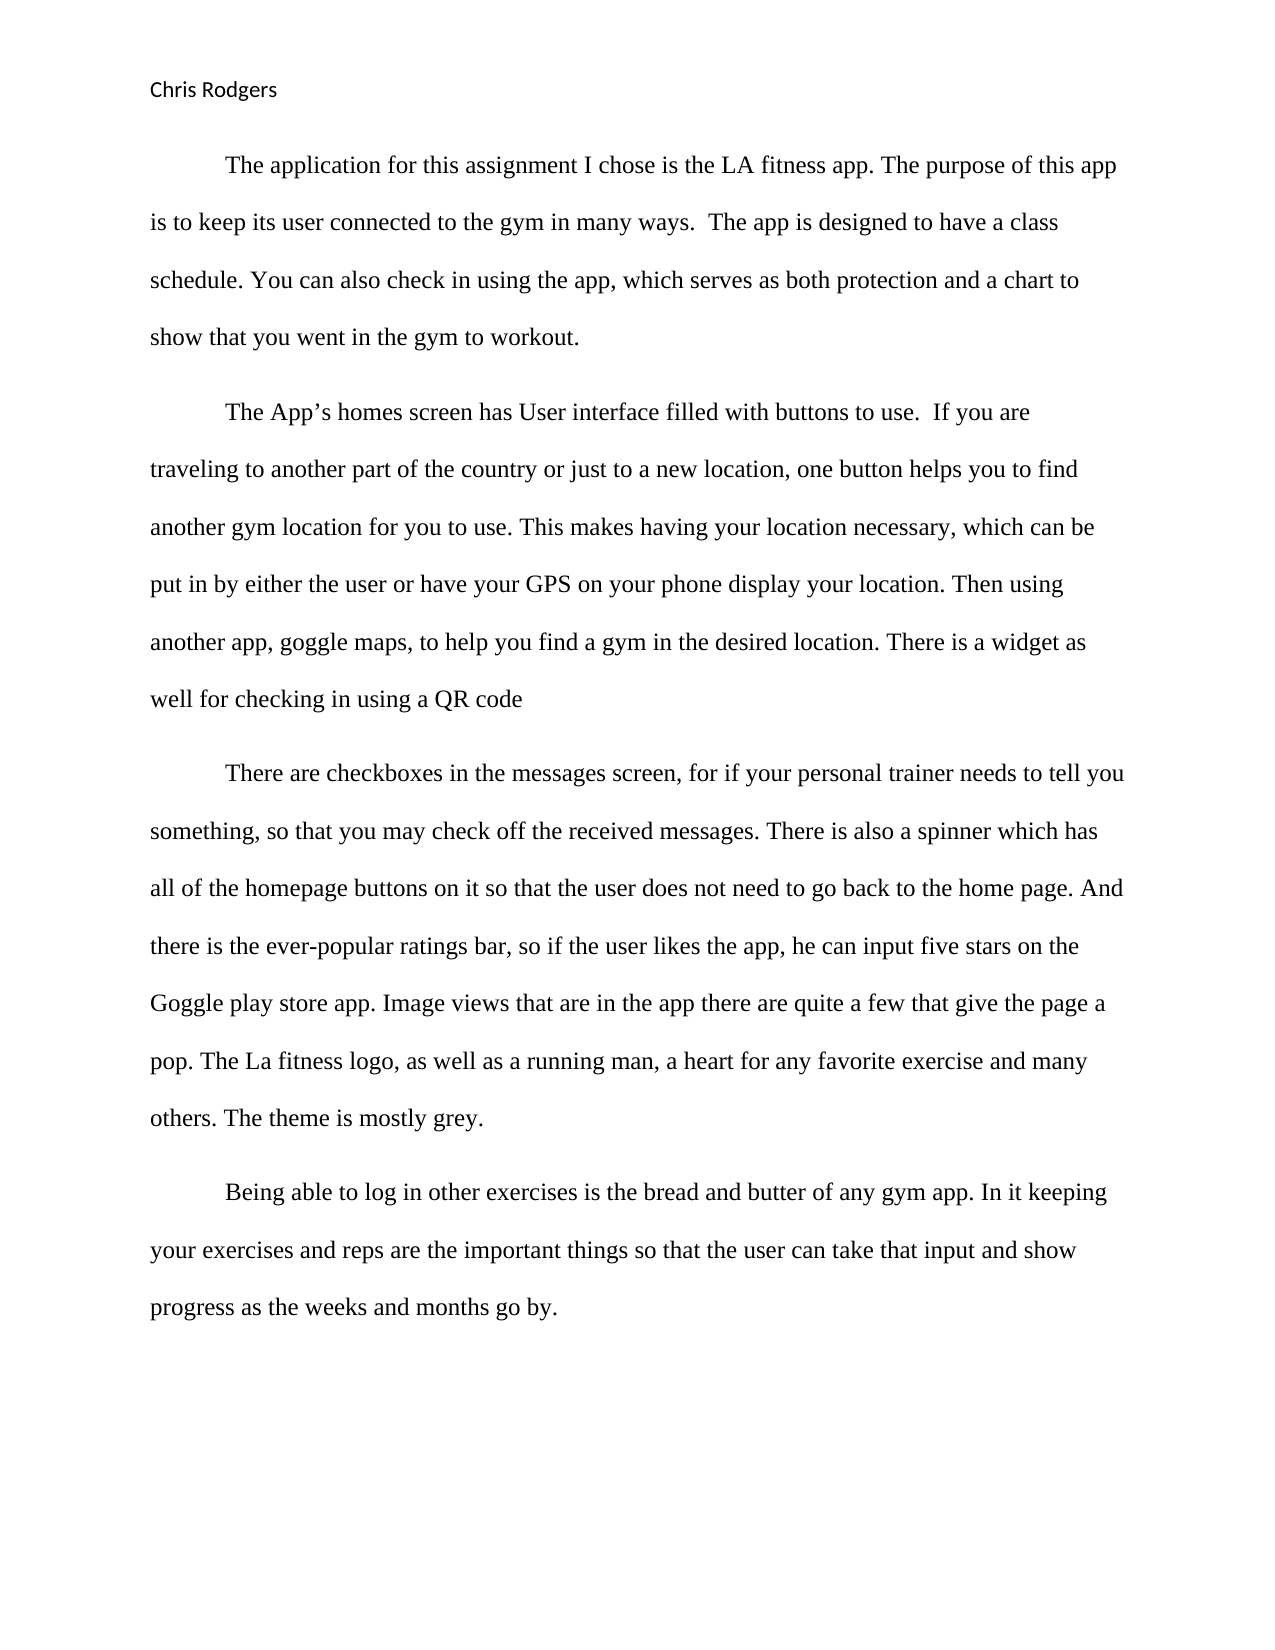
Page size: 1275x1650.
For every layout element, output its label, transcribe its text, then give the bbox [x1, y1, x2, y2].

text There are checkboxes in the messages screen, for if your personal trainer needs to tell you something, so that you may check off the received messages. There is also a spinner which has all of the homepage buttons on it so that the user does not need to go back to the home page. And there is the ever-popular ratings bar, so if the user likes the app, he can input five stars on the Goggle play store app. Image views that are in the app there are quite a few that give the page a pop. The La fitness logo, as well as a running man, a heart for any favorite exercise and many others. The theme is mostly grey. [150, 758, 1125, 1132]
text Being able to log in other exercises is the bread and butter of any gym app. In it keeping your exercises and reps are the important things so that the user can take that input and show progress as the weeks and months go by. [150, 1177, 1125, 1321]
text The App’s homes screen has User interface filled with buttons to use. If you are traveling to another part of the country or just to a new location, one button helps you to find another gym location for you to use. This makes having your location necessary, which can be put in by either the user or have your GPS on your phone display your location. Then using another app, goggle maps, to help you find a gym in the desired location. There is a widget as well for checking in using a QR code [150, 397, 1125, 713]
text The application for this assignment I chose is the LA fitness app. The purpose of this app is to keep its user connected to the gym in many ways. The app is designed to have a class schedule. You can also check in using the app, which serves as both protection and a chart to show that you went in the gym to workout. [150, 150, 1125, 351]
